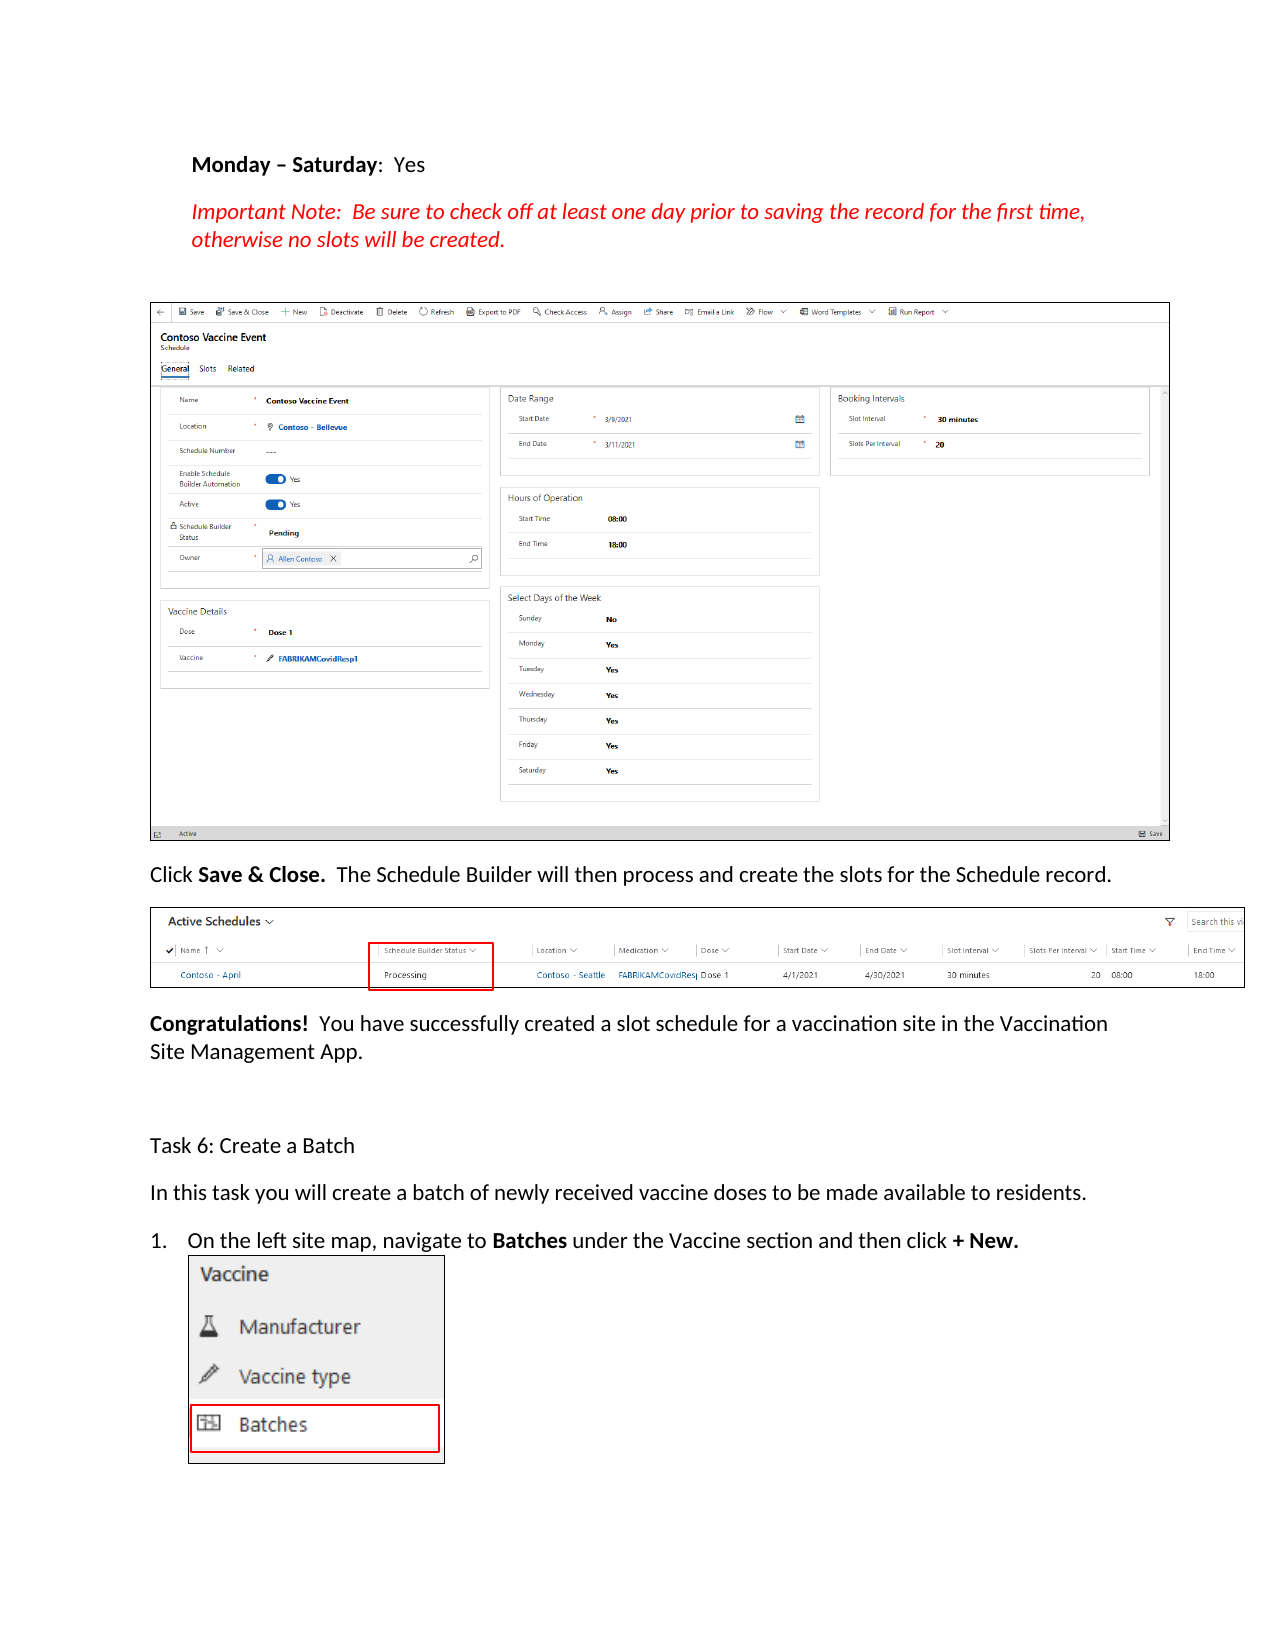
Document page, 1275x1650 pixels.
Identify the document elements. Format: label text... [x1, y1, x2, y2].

list Important Note: Be sure to check off at least one day prior to saving the record for the first time, otherwise no slots will be created. [191, 197, 1125, 253]
picture [370, 944, 492, 987]
list Monday – Saturday: Yes [191, 150, 1125, 178]
text Click Save & Close. The Schedule Builder will then process and create the slots for the Schedule record. [150, 860, 1125, 888]
list Congratulations! You have successfully created a slot schedule for a vaccination site in the Vaccination Site Management App. [150, 1009, 1125, 1065]
text Task 6: Create a Batch [150, 1131, 1125, 1159]
picture [151, 303, 1169, 840]
picture [151, 908, 1244, 987]
text In this task you will create a batch of newly received vaccine doses to be made available to residents. [150, 1178, 1125, 1206]
picture [189, 1256, 444, 1463]
list On the left site map, navigate to Batches under the Vaccine section and then click + New. [150, 1227, 1125, 1255]
